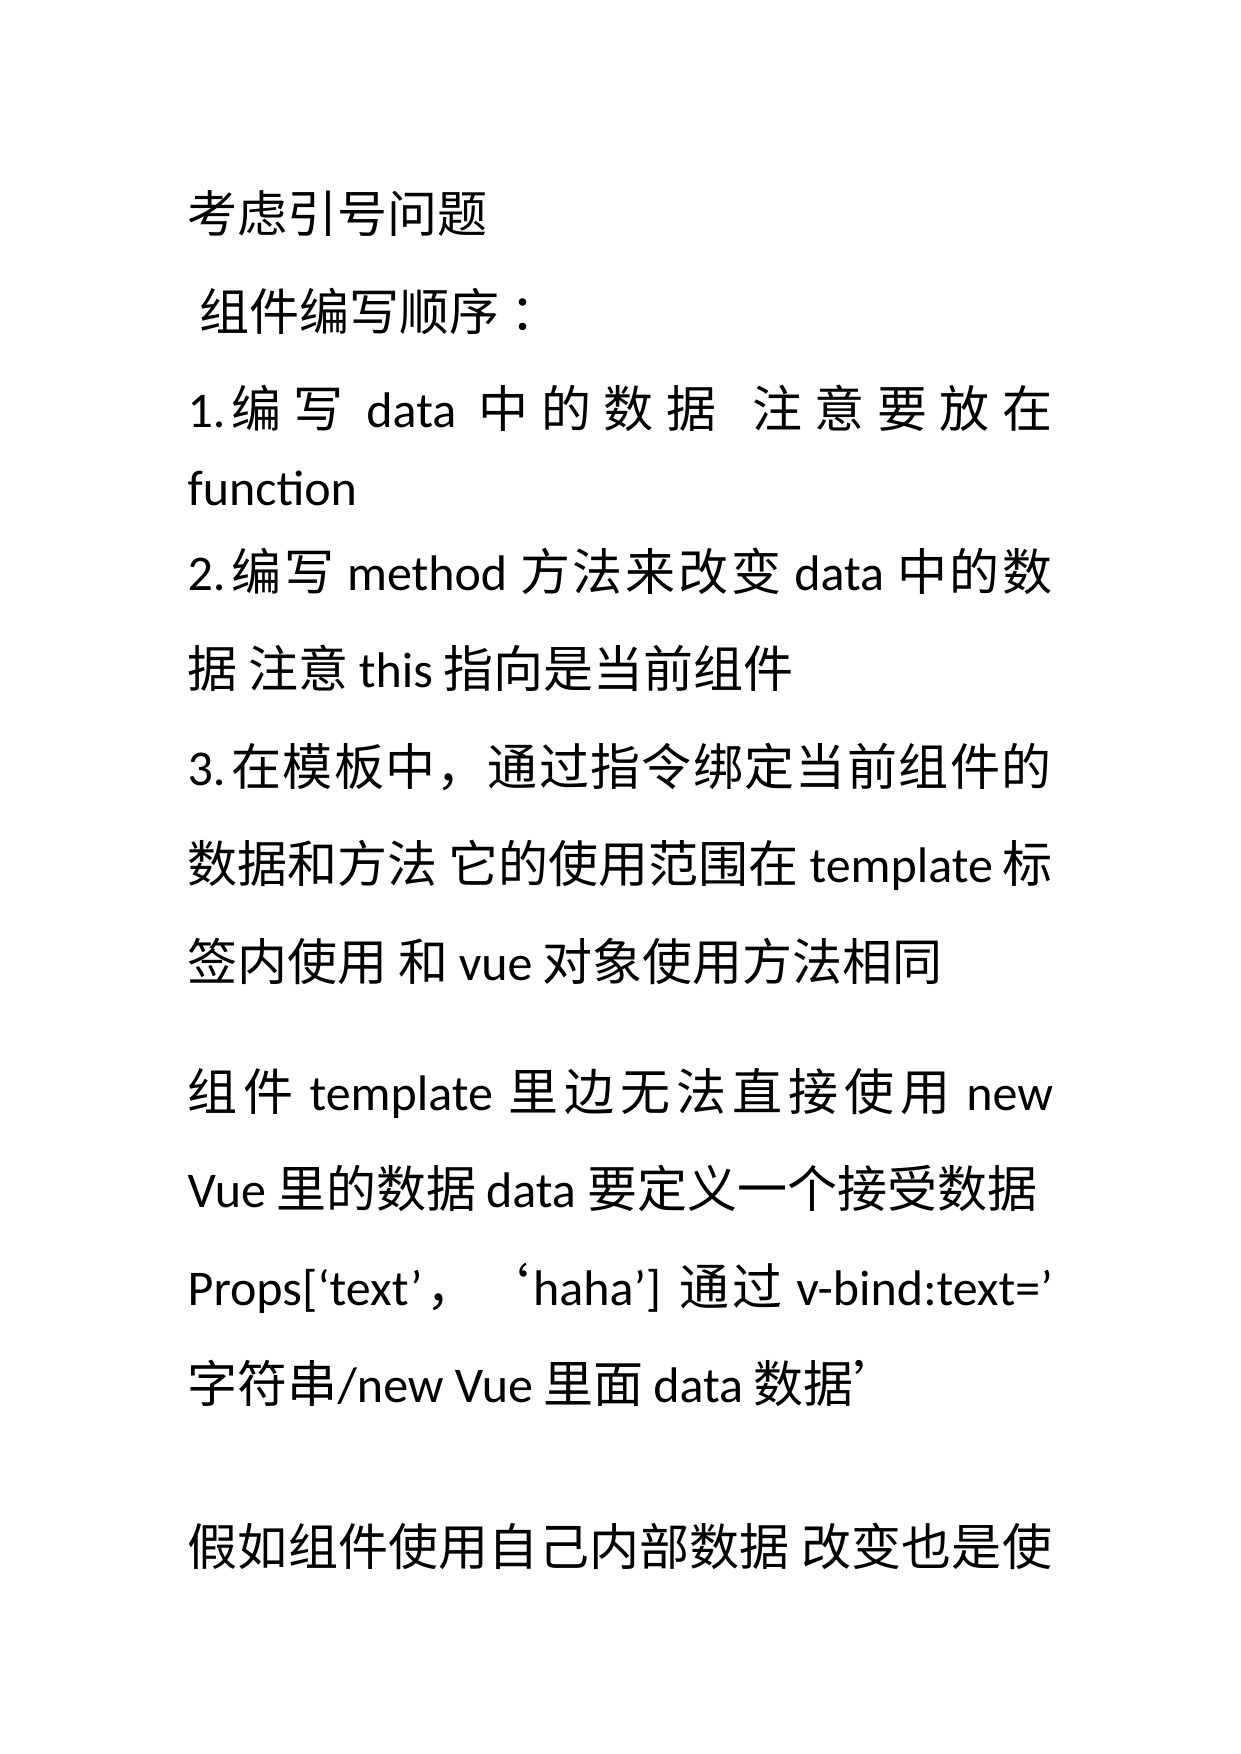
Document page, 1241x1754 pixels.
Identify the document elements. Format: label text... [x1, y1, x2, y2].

list 在模板中，通过指令绑定当前组件的数据和方法 它的使用范围在template标签内使用 和vue对象使用方法相同 [187, 714, 1053, 1007]
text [187, 1494, 1053, 1592]
text 组件编写顺序 ： [187, 259, 1053, 357]
list Props[‘text’，‘haha’] 通过v-bind:text=’字符串/new Vue里面data数据’ [187, 1234, 1053, 1429]
list 组件template里边无法直接使用new Vue里的数据data 要定义一个接受数据 [187, 1039, 1053, 1234]
list 编写data中的数据 注意要放在function [187, 357, 1053, 519]
list 编写method方法来改变data中的数据 注意this指向是当前组件 [187, 519, 1053, 714]
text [187, 162, 1053, 259]
